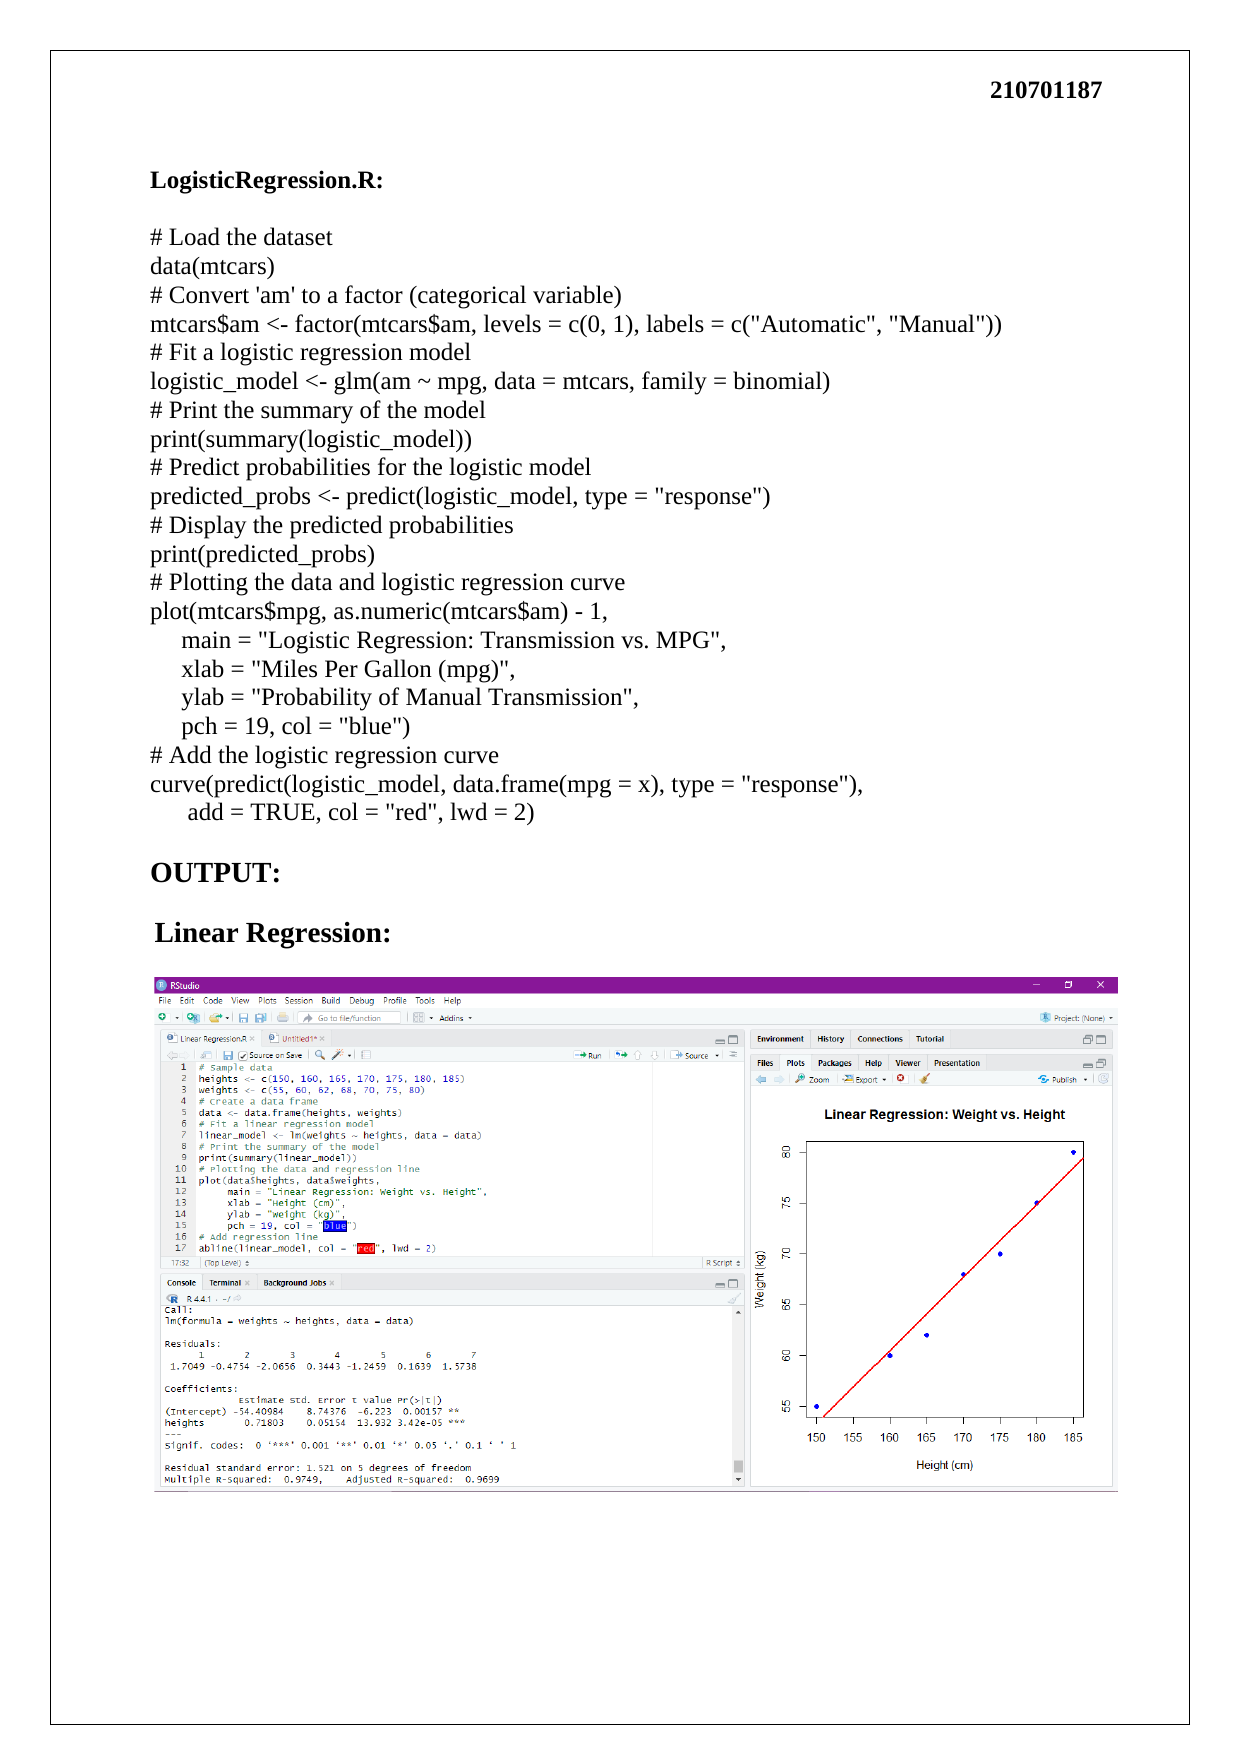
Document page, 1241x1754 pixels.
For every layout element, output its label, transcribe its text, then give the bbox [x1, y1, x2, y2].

text data(mtcars) [139, 251, 1102, 280]
subtitle OUTPUT: [150, 855, 1102, 889]
picture [154, 977, 1118, 1492]
text mtcars$am <- factor(mtcars$am, levels = c(0, 1), labels = c("Automatic", "Manual")) [139, 309, 1102, 337]
text curve(predict(logistic_model, data.frame(mpg = x), type = "response"), [139, 769, 1102, 797]
text xlab = "Miles Per Gallon (mpg)", [139, 654, 1102, 682]
text predicted_probs <- predict(logistic_model, type = "response") [139, 481, 1102, 510]
text # Load the dataset [139, 222, 1102, 251]
text # Fit a logistic regression model [139, 337, 1102, 366]
text plot(mtcars$mpg, as.numeric(mtcars$am) - 1, [139, 596, 1102, 625]
text # Add the logistic regression curve [139, 740, 1102, 769]
text # Plotting the data and logistic regression curve [139, 567, 1102, 596]
text logistic_model <- glm(am ~ mpg, data = mtcars, family = binomial) [139, 366, 1102, 395]
text # Print the summary of the model [139, 395, 1102, 424]
text # Convert 'am' to a factor (categorical variable) [139, 280, 1102, 309]
text print(summary(logistic_model)) [139, 424, 1102, 452]
text # Display the predicted probabilities [139, 510, 1102, 539]
text print(predicted_probs) [139, 539, 1102, 567]
text # Predict probabilities for the logistic model [139, 452, 1102, 481]
text add = TRUE, col = "red", lwd = 2) [139, 797, 1102, 826]
text main = "Logistic Regression: Transmission vs. MPG", [139, 625, 1102, 654]
text Linear Regression: [154, 915, 1102, 948]
text LogisticRegression.R: [139, 165, 1102, 194]
text ylab = "Probability of Manual Transmission", [139, 682, 1102, 711]
text pch = 19, col = "blue") [139, 711, 1102, 740]
